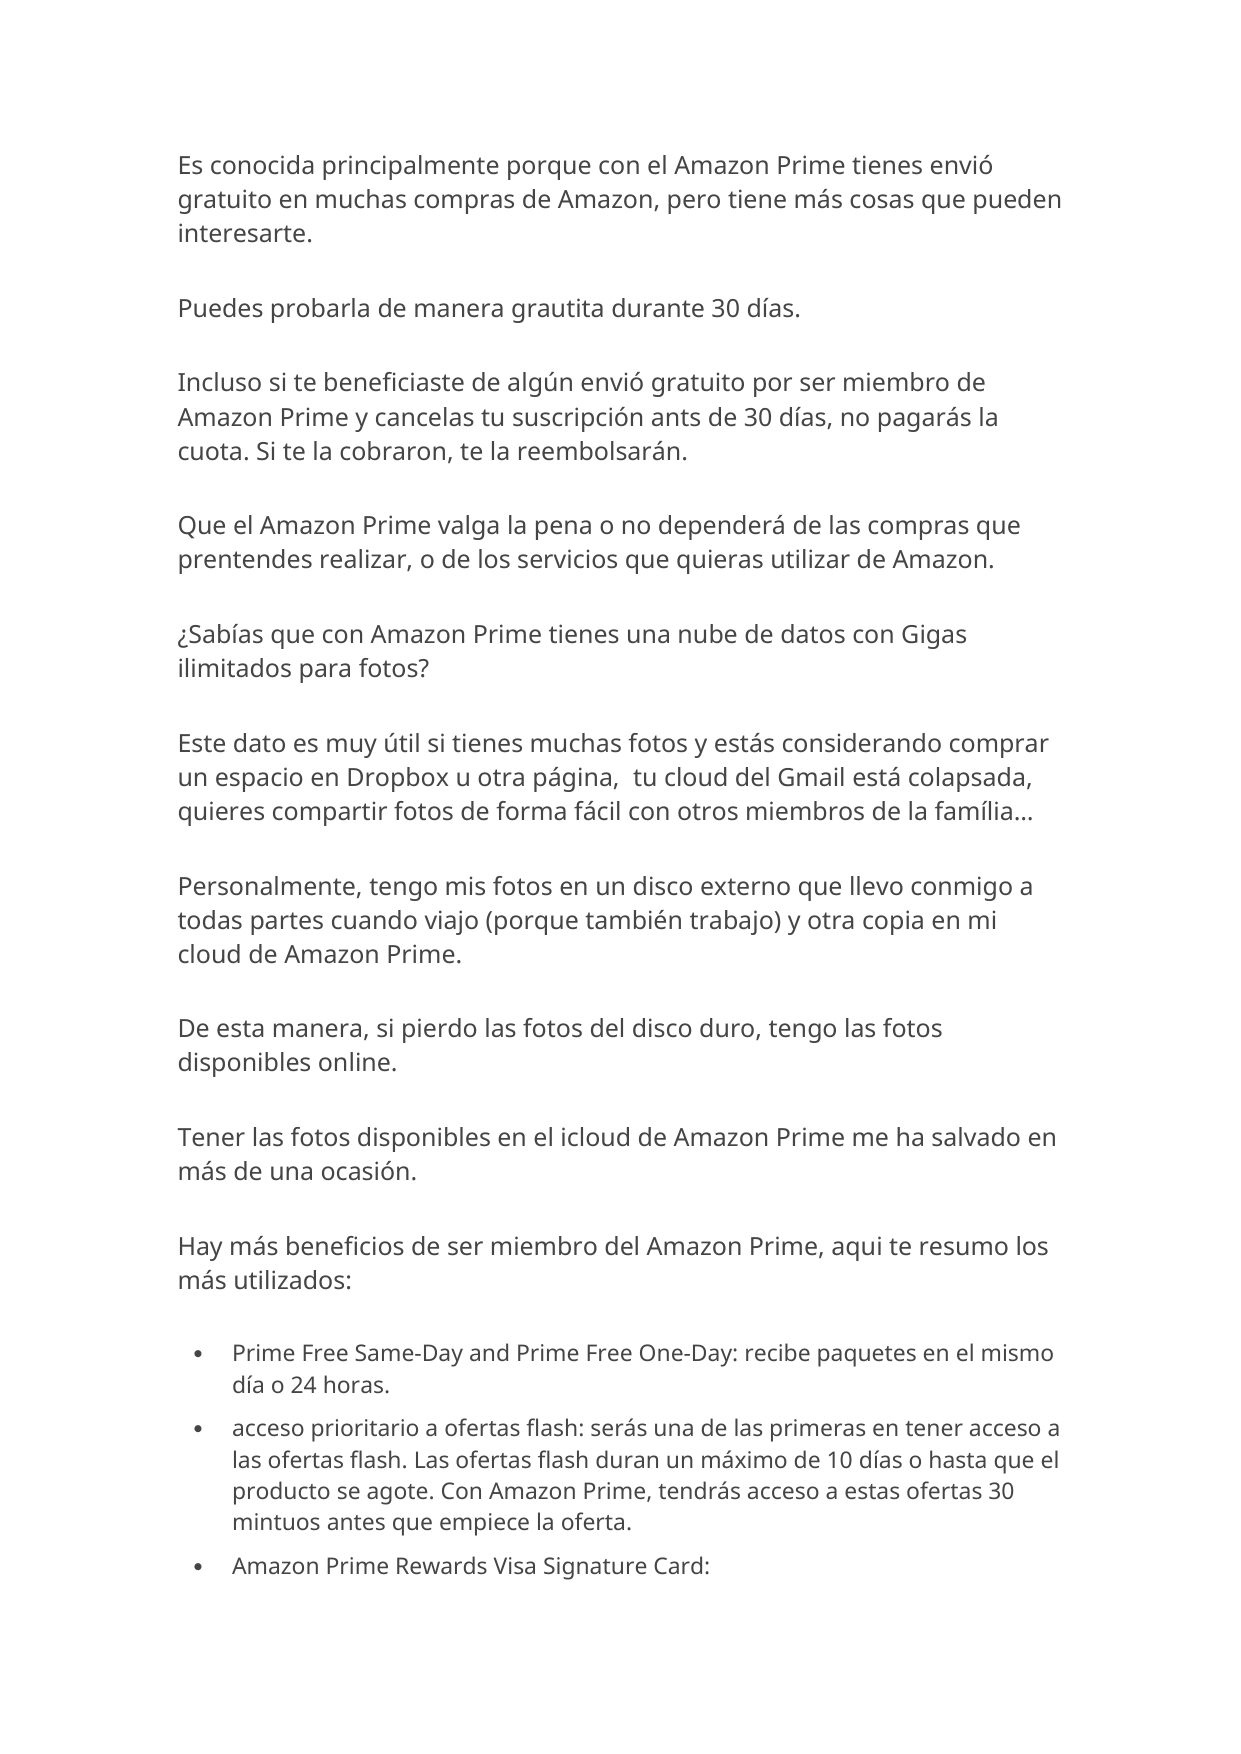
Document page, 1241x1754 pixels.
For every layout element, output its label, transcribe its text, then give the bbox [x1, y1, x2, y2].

text De esta manera, si pierdo las fotos del disco duro, tengo las fotos disponibles online. [177, 1011, 1063, 1079]
text Incluso si te beneficiaste de algún envió gratuito por ser miembro de Amazon Prime y cancelas tu suscripción ants de 30 días, no pagarás la cuota. Si te la cobraron, te la reembolsarán. [177, 365, 1063, 467]
text Hay más beneficios de ser miembro del Amazon Prime, aqui te resumo los más utilizados: [177, 1228, 1063, 1297]
text Personalmente, tengo mis fotos en un disco externo que llevo conmigo a todas partes cuando viajo (porque también trabajo) y otra copia en mi cloud de Amazon Prime. [177, 868, 1063, 970]
list Prime Free Same-Day and Prime Free One-Day: recibe paquetes en el mismo día o 24 horas. [194, 1337, 1063, 1400]
list Amazon Prime Rewards Visa Signature Card: [194, 1550, 1063, 1581]
text Tener las fotos disponibles en el icloud de Amazon Prime me ha salvado en más de una ocasión. [177, 1120, 1063, 1188]
text Puedes probarla de manera grautita durante 30 días. [177, 290, 1063, 324]
text Es conocida principalmente porque con el Amazon Prime tienes envió gratuito en muchas compras de Amazon, pero tiene más cosas que pueden interesarte. [177, 148, 1063, 250]
list acceso prioritario a ofertas flash: serás una de las primeras en tener acceso a las ofertas flash. Las ofertas flash duran un máximo de 10 días o hasta que el producto se agote. Con Amazon Prime, tendrás acceso a estas ofertas 30 mintuos antes que empiece la oferta. [194, 1412, 1063, 1537]
text Que el Amazon Prime valga la pena o no dependerá de las compras que prentendes realizar, o de los servicios que quieras utilizar de Amazon. [177, 508, 1063, 576]
text ¿Sabías que con Amazon Prime tienes una nube de datos con Gigas ilimitados para fotos? [177, 617, 1063, 685]
text Este dato es muy útil si tienes muchas fotos y estás considerando comprar un espacio en Dropbox u otra página, tu cloud del Gmail está colapsada, quieres compartir fotos de forma fácil con otros miembros de la família… [177, 725, 1063, 828]
